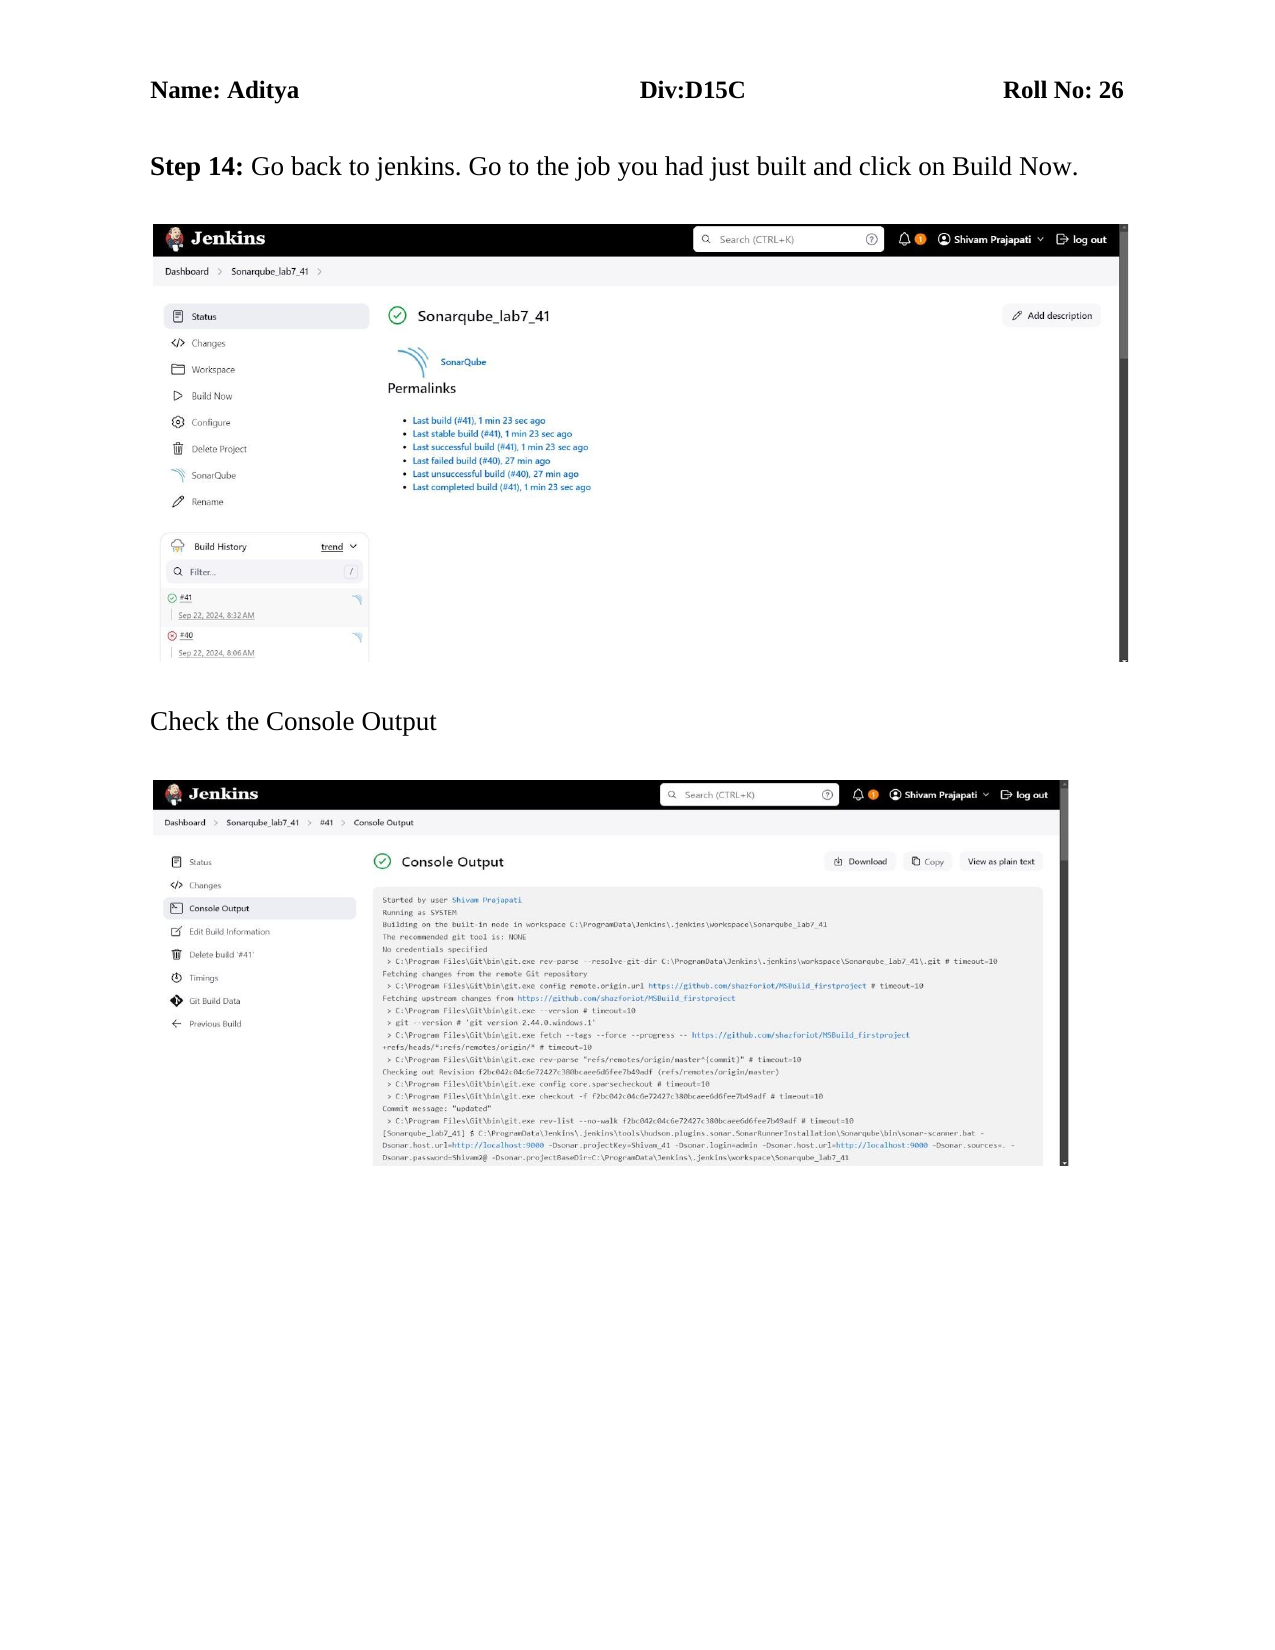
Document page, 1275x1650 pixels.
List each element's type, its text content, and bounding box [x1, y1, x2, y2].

picture [153, 224, 1129, 662]
text Step 14: Go back to jenkins. Go to the job you had just built and click on Build Now. [150, 150, 1233, 181]
picture [153, 780, 1069, 1166]
text Check the Console Output [150, 705, 1233, 737]
